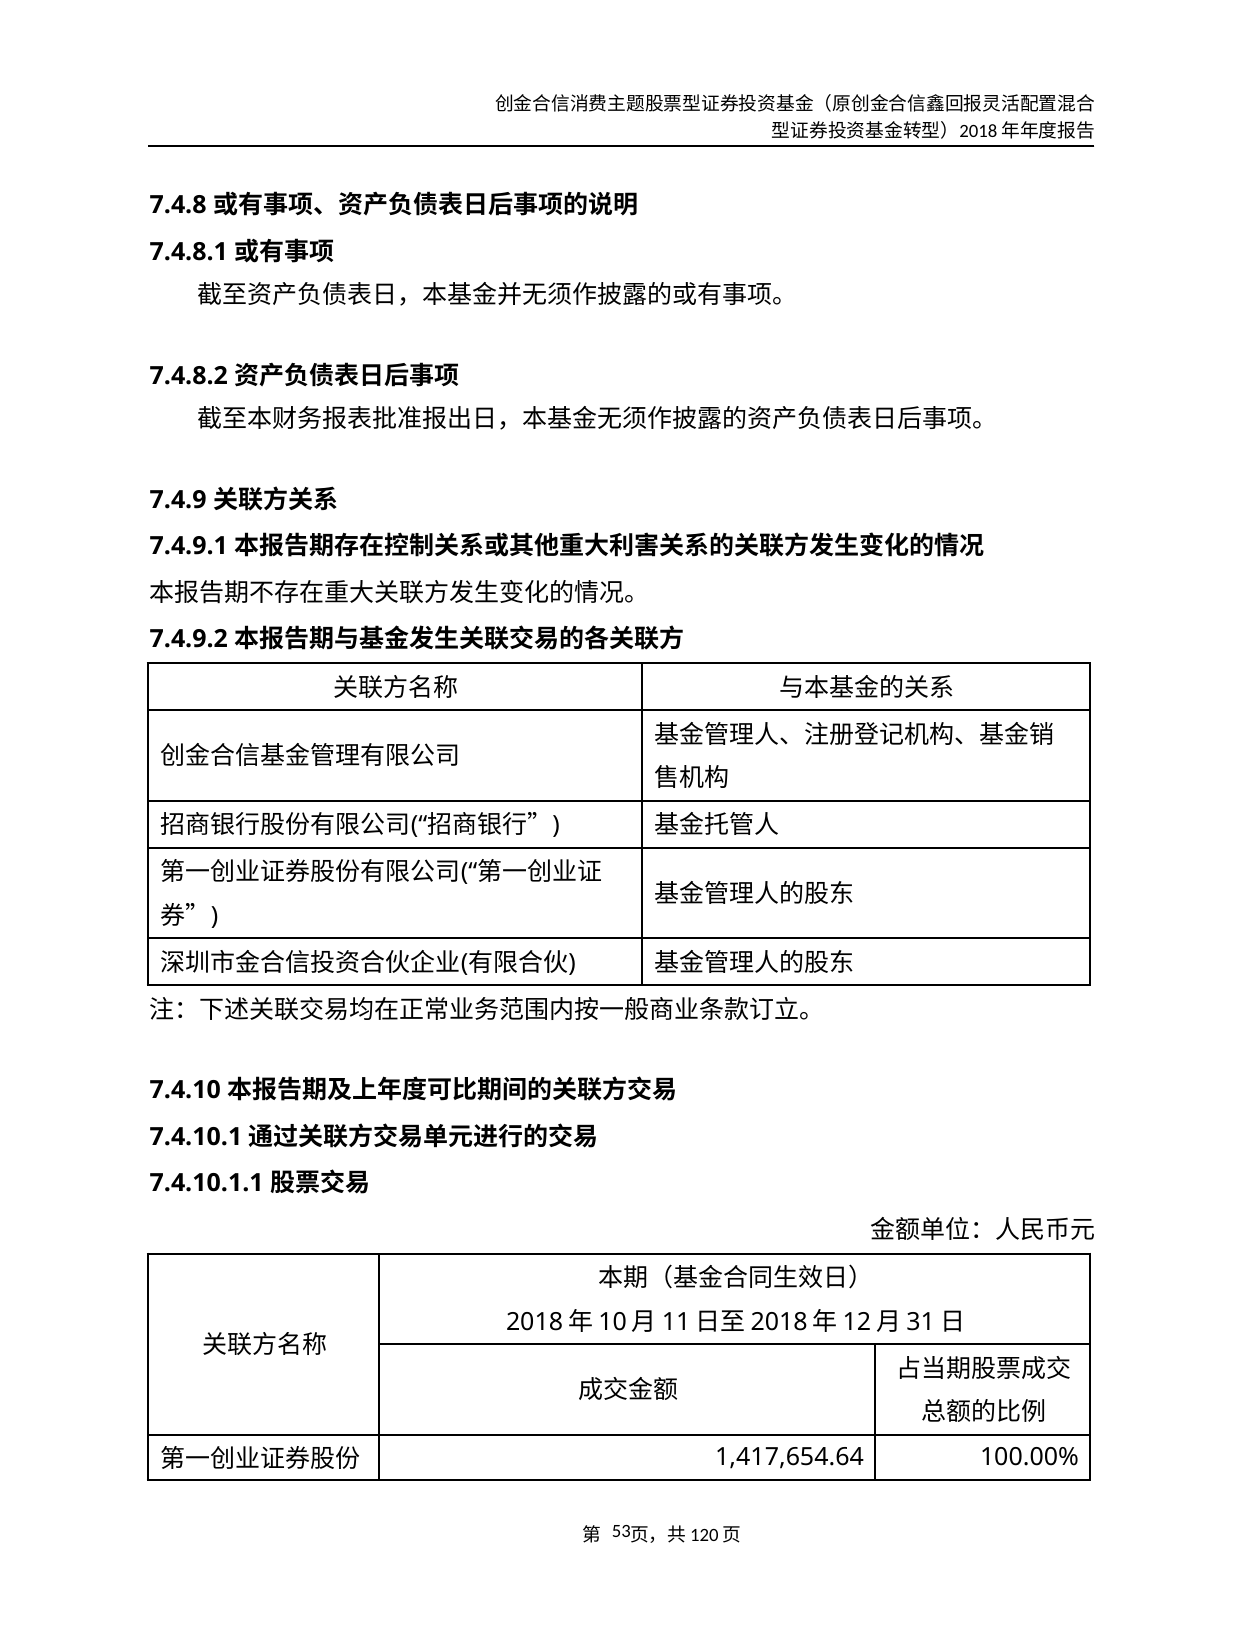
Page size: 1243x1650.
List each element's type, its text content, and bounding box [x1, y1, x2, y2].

text 7.4.8.1 或有事项 [149, 231, 1094, 267]
table_cell 基金管理人、注册登记机构、基金销售机构 [643, 711, 1089, 799]
text 截至本财务报表批准报出日，本基金无须作披露的资产负债表日后事项。 [148, 399, 1094, 435]
table_header 本期（基金合同生效日） 2018年10月11日至2018年12月31日 [380, 1255, 1089, 1343]
table_cell 第一创业证券股份有限公司(“第一创业证券”) [149, 849, 641, 937]
text 本报告期不存在重大关联方发生变化的情况。 [149, 572, 1094, 608]
text 注：下述关联交易均在正常业务范围内按一般商业条款订立。 [149, 989, 1094, 1026]
table_header 与本基金的关系 [643, 664, 1089, 709]
table_cell 100.00% [876, 1436, 1089, 1479]
table_cell 第一创业证券股份有限公司 [149, 1436, 378, 1479]
table_cell 创金合信基金管理有限公司 [149, 711, 641, 799]
text 截至资产负债表日，本基金并无须作披露的或有事项。 [148, 275, 1094, 311]
text 7.4.8.2 资产负债表日后事项 [149, 355, 1094, 391]
table_cell 基金管理人的股东 [643, 939, 1089, 984]
text 7.4.10 本报告期及上年度可比期间的关联方交易 [149, 1070, 1094, 1106]
text 金额单位：人民币元 [149, 1209, 1094, 1246]
table_cell 深圳市金合信投资合伙企业(有限合伙) [149, 939, 641, 984]
table_cell 基金托管人 [643, 802, 1089, 847]
table_header 关联方名称 [149, 1255, 378, 1434]
table_cell 1,417,654.64 [380, 1436, 874, 1479]
text 7.4.10.1.1 股票交易 [149, 1163, 1094, 1199]
text 7.4.9 关联方关系 [149, 479, 1094, 515]
text 7.4.9.2 本报告期与基金发生关联交易的各关联方 [149, 618, 1094, 655]
table_header 关联方名称 [149, 664, 641, 709]
text 7.4.10.1 通过关联方交易单元进行的交易 [149, 1116, 1094, 1153]
text 7.4.8 或有事项、资产负债表日后事项的说明 [149, 185, 1094, 221]
text 7.4.9.1 本报告期存在控制关系或其他重大利害关系的关联方发生变化的情况 [149, 526, 1094, 562]
table_cell 占当期股票成交总额的比例 [876, 1345, 1089, 1434]
table_cell 基金管理人的股东 [643, 849, 1089, 937]
table_cell 成交金额 [380, 1345, 874, 1434]
table_cell 招商银行股份有限公司(“招商银行”) [149, 802, 641, 847]
